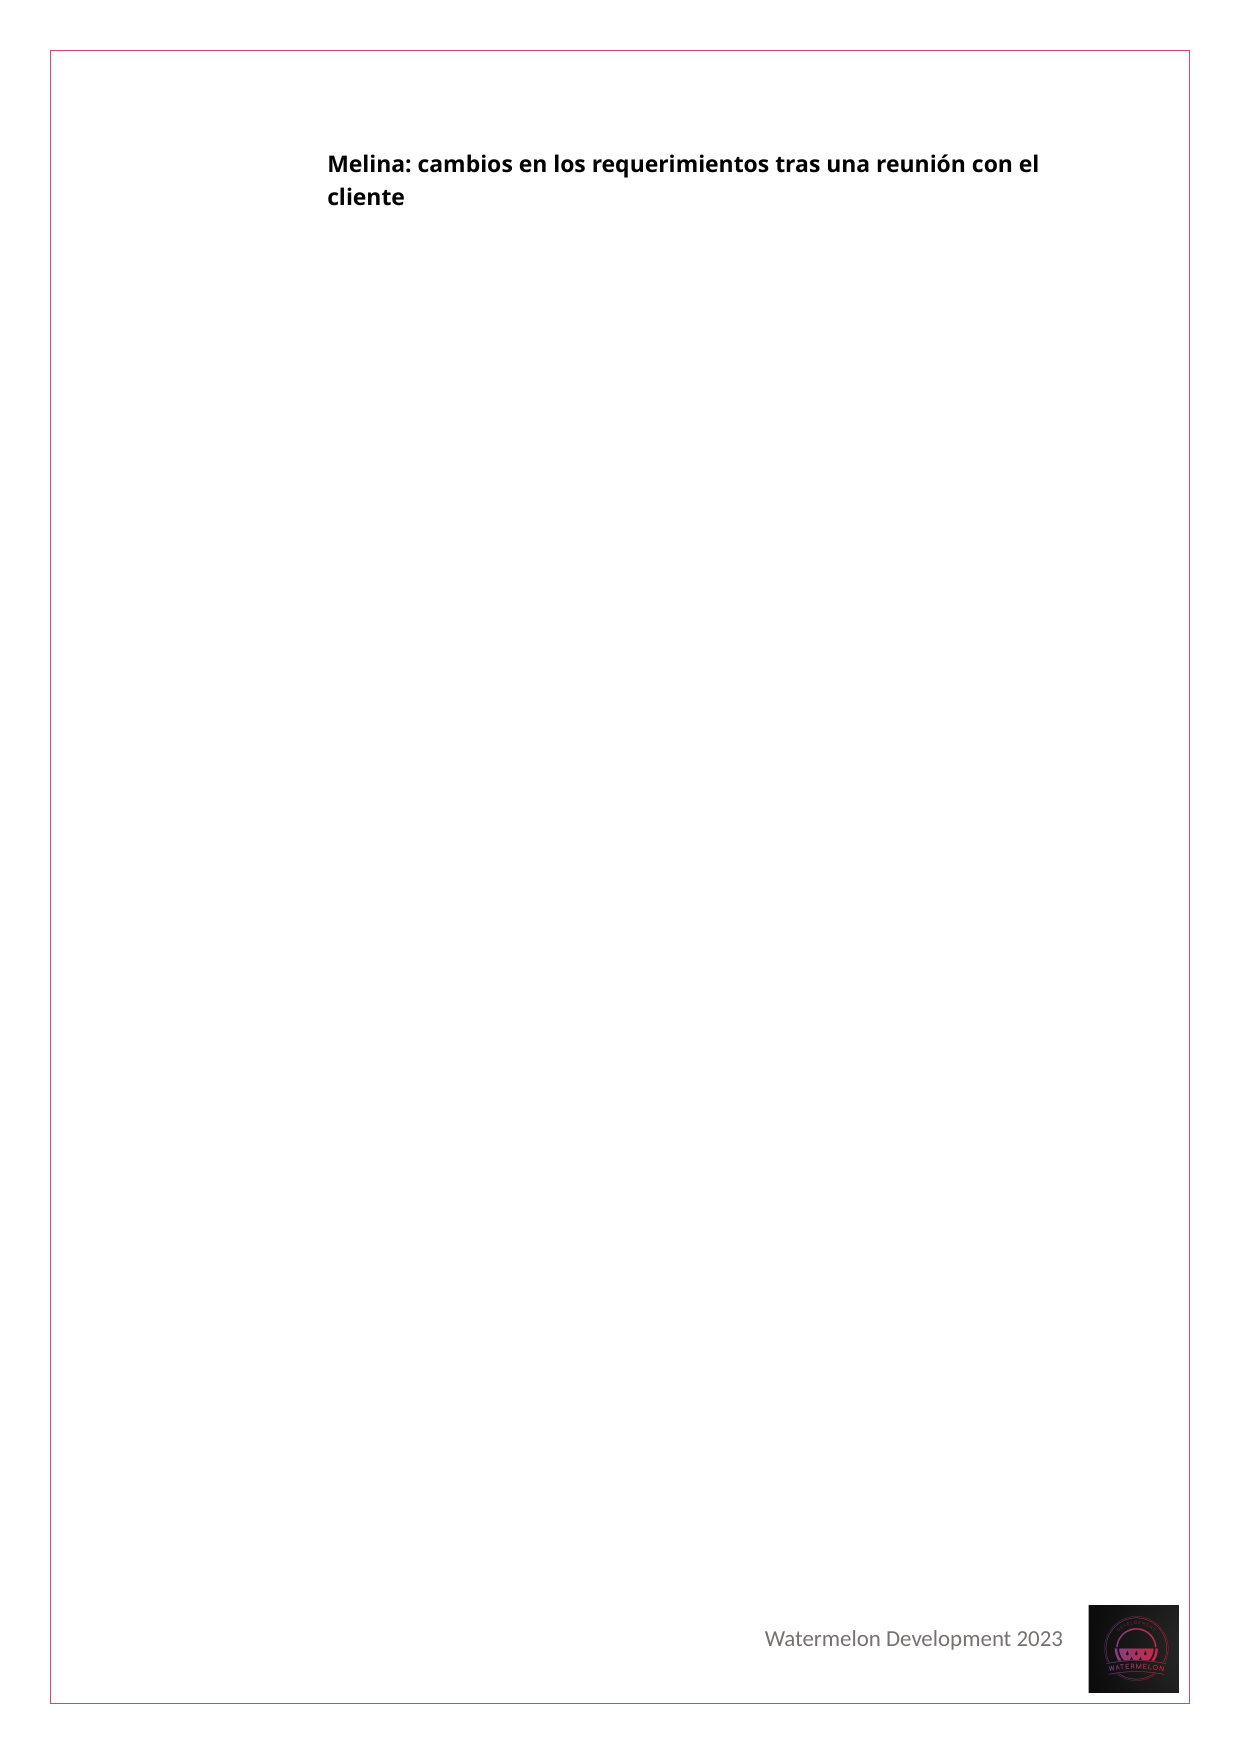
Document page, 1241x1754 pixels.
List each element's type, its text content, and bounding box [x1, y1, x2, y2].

picture [1088, 1605, 1179, 1693]
list Melina: cambios en los requerimientos tras una reunión con el cliente [327, 147, 1063, 212]
